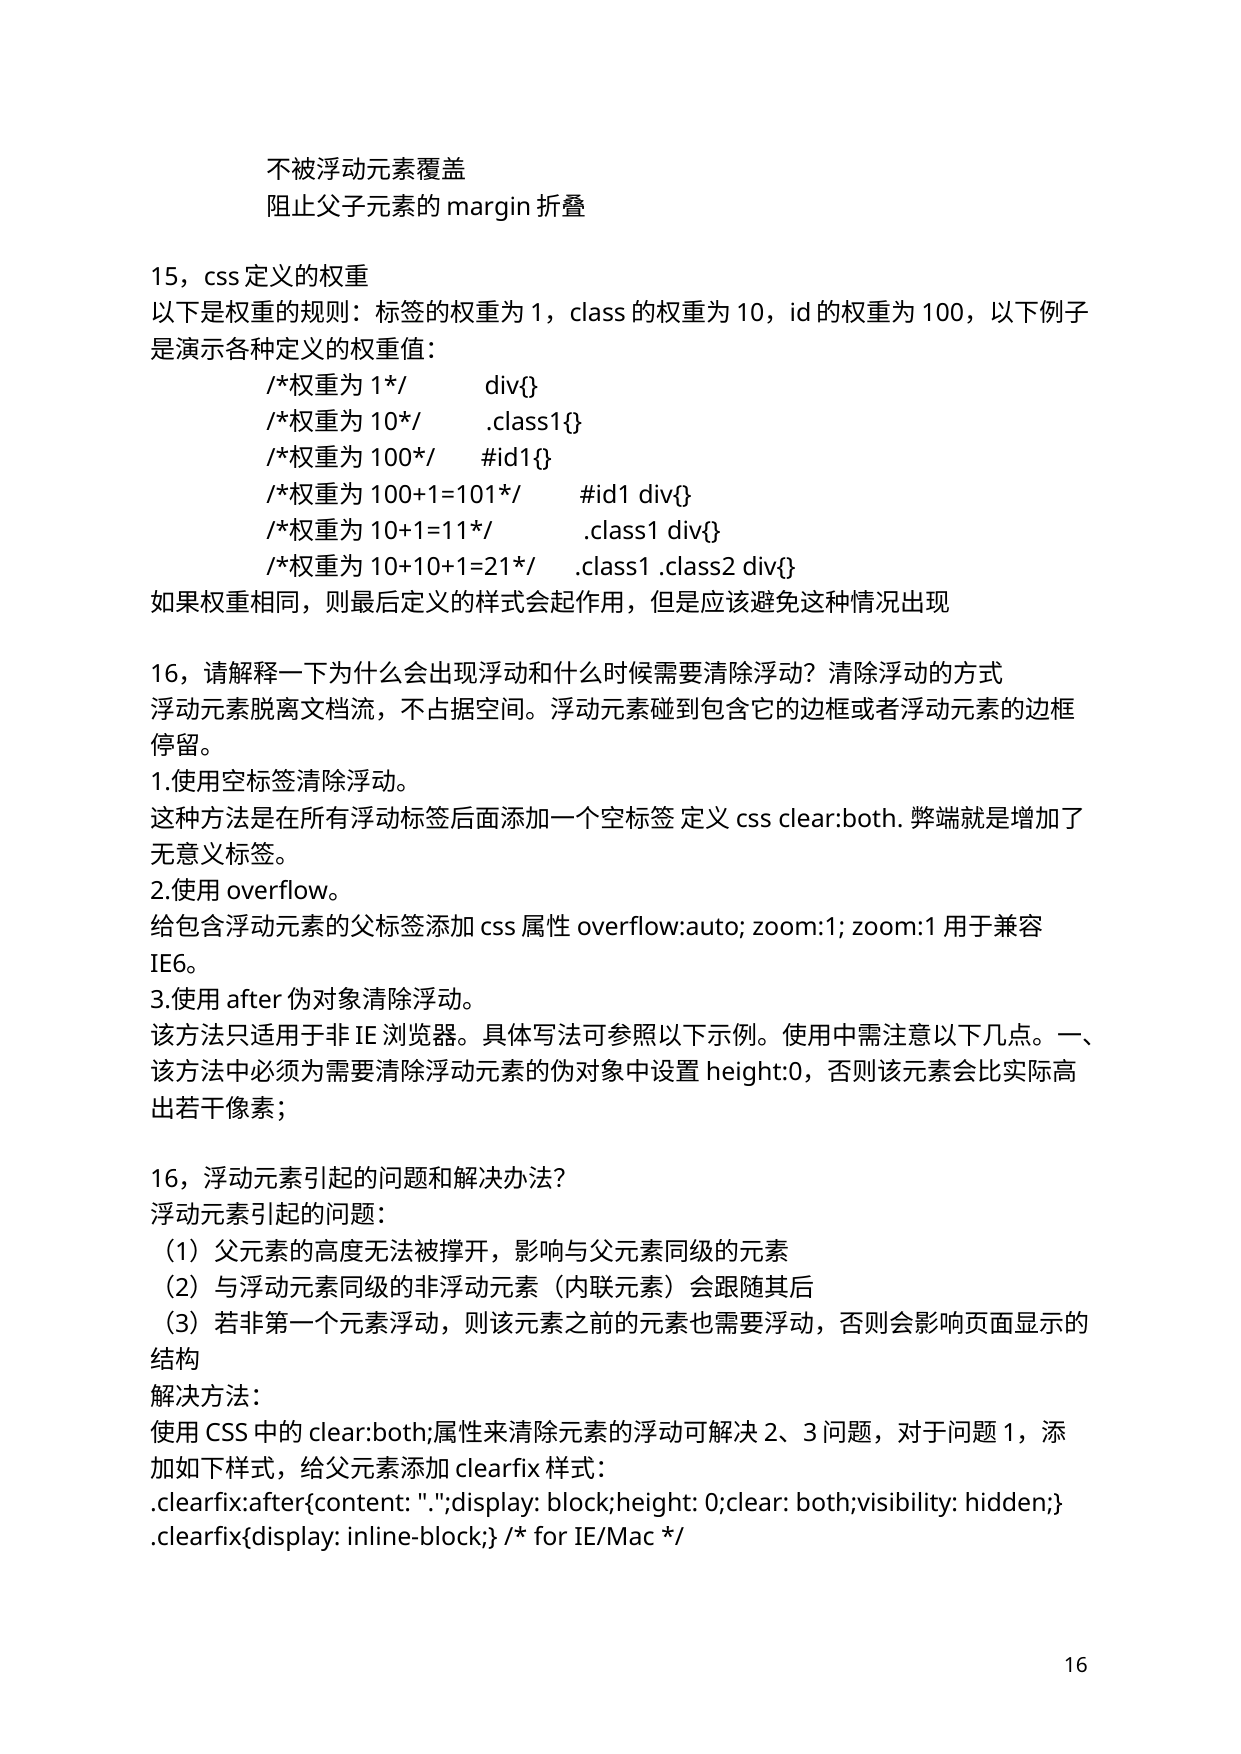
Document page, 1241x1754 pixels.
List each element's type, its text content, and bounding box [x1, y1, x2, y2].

text （1）父元素的高度无法被撑开，影响与父元素同级的元素 [150, 1231, 1090, 1267]
text 浮动元素脱离文档流，不占据空间。浮动元素碰到包含它的边框或者浮动元素的边框停留。 [150, 689, 1090, 762]
text 16，浮动元素引起的问题和解决办法？ [150, 1158, 1090, 1195]
text 不被浮动元素覆盖 [150, 150, 1090, 186]
text 阻止父子元素的margin折叠 [150, 186, 1090, 222]
text （3）若非第一个元素浮动，则该元素之前的元素也需要浮动，否则会影响页面显示的结构 [150, 1303, 1090, 1376]
text 该方法只适用于非IE浏览器。具体写法可参照以下示例。使用中需注意以下几点。一、该方法中必须为需要清除浮动元素的伪对象中设置 height:0，否则该元素会比实际高出若干像素； [150, 1016, 1090, 1124]
text /*权重为1*/ div{} [150, 365, 1090, 402]
text 这种方法是在所有浮动标签后面添加一个空标签 定义css clear:both. 弊端就是增加了无意义标签。 [150, 798, 1090, 871]
text 1.使用空标签清除浮动。 [150, 762, 1090, 798]
text 2.使用overflow。 [150, 871, 1090, 907]
text /*权重为100+1=101*/ #id1 div{} [150, 474, 1090, 510]
text .clearfix:after{content: ".";display: block;height: 0;clear: both;visibility: hidden;} [150, 1485, 1090, 1519]
text 15，css定义的权重 [150, 257, 1090, 293]
text 浮动元素引起的问题： [150, 1195, 1090, 1231]
text /*权重为10+10+1=21*/ .class1 .class2 div{} [150, 547, 1090, 583]
text 3.使用after伪对象清除浮动。 [150, 979, 1090, 1016]
text /*权重为10*/ .class1{} [150, 402, 1090, 438]
text （2）与浮动元素同级的非浮动元素（内联元素）会跟随其后 [150, 1267, 1090, 1303]
text 使用CSS中的clear:both;属性来清除元素的浮动可解决2、3问题，对于问题1，添加如下样式，给父元素添加clearfix样式： [150, 1412, 1090, 1485]
text /*权重为100*/ #id1{} [150, 438, 1090, 474]
text 解决方法： [150, 1376, 1090, 1412]
text 如果权重相同，则最后定义的样式会起作用，但是应该避免这种情况出现 [150, 583, 1090, 619]
text .clearfix{display: inline-block;} /* for IE/Mac */ [150, 1519, 1090, 1553]
text 给包含浮动元素的父标签添加css属性 overflow:auto; zoom:1; zoom:1用于兼容IE6。 [150, 907, 1090, 979]
text /*权重为10+1=11*/ .class1 div{} [150, 510, 1090, 547]
text 以下是权重的规则：标签的权重为1，class的权重为10，id的权重为100，以下例子是演示各种定义的权重值： [150, 293, 1090, 365]
text 16，请解释一下为什么会出现浮动和什么时候需要清除浮动？清除浮动的方式 [150, 653, 1090, 689]
